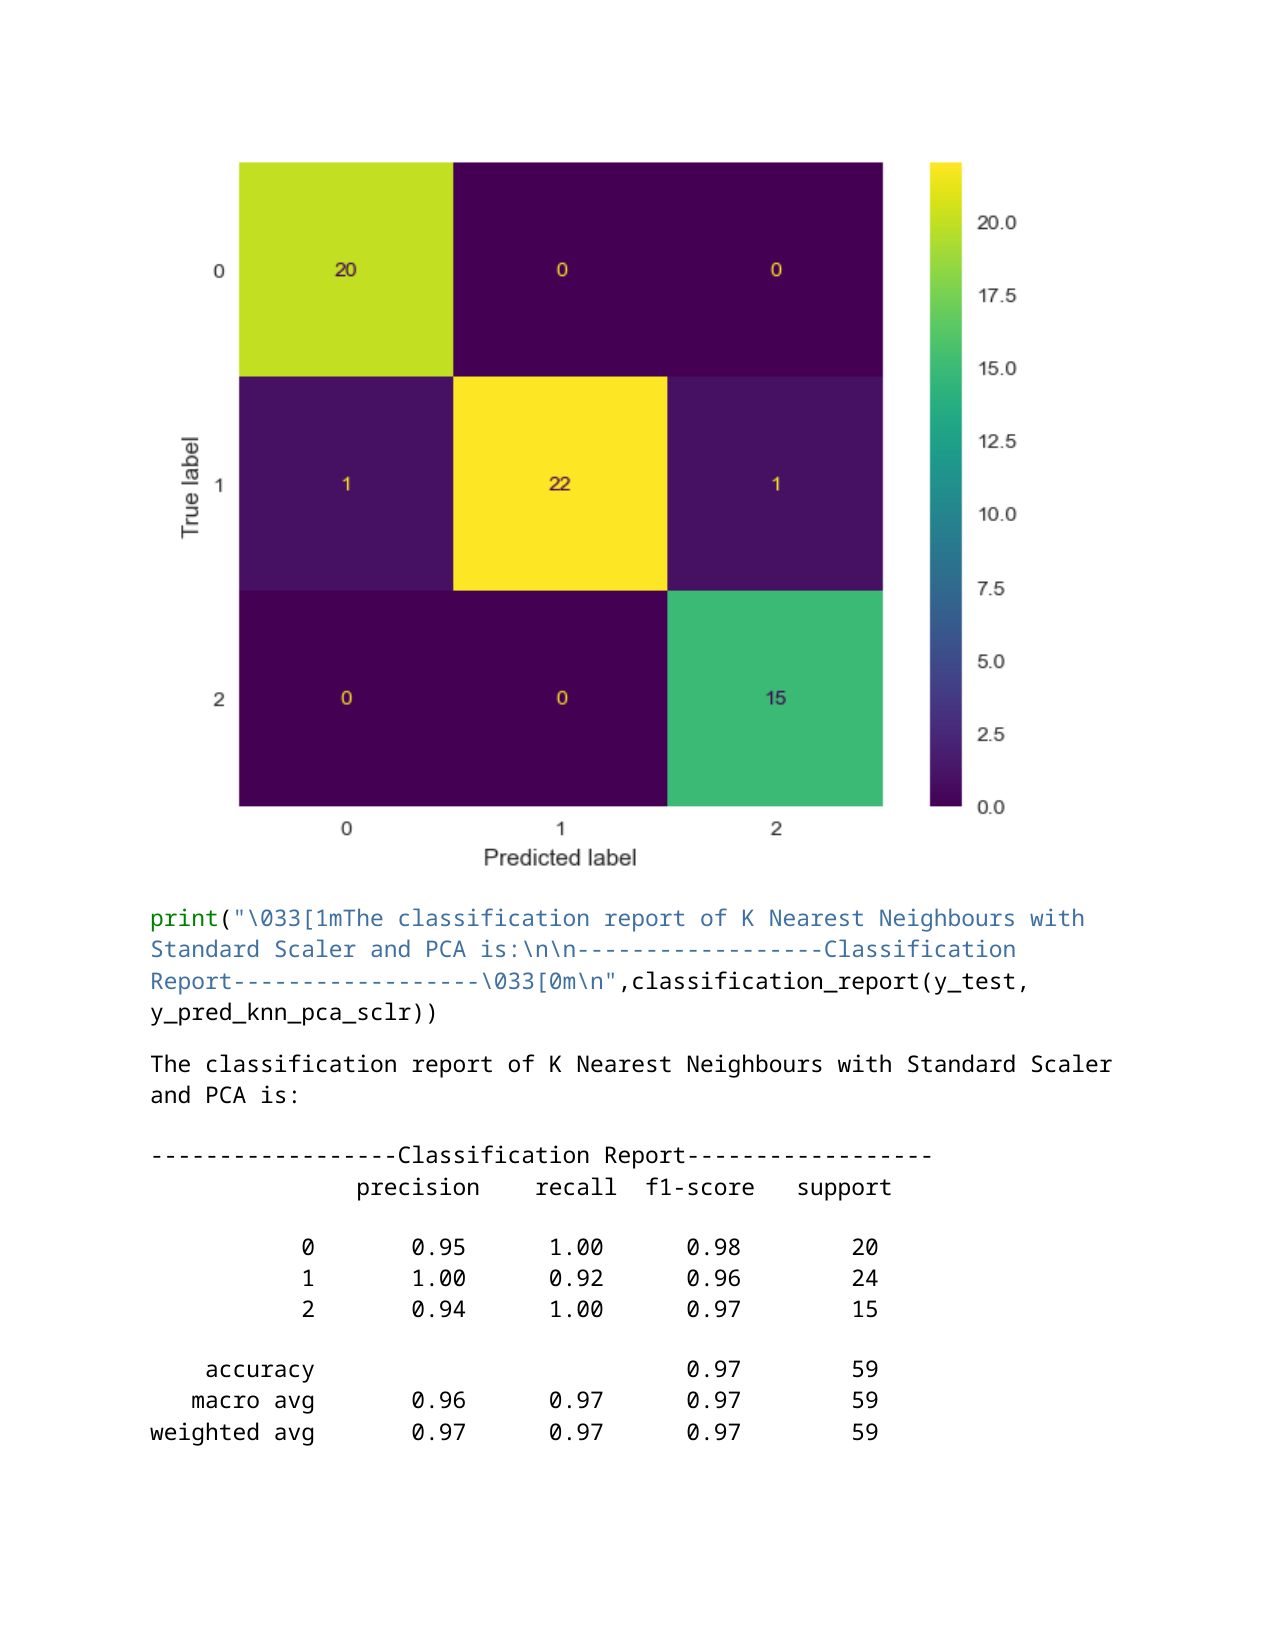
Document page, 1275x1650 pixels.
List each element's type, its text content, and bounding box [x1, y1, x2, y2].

text print("\033[1mThe classification report of K Nearest Neighbours with Standard Scaler and PCA is:\n\n------------------Classification Report------------------\033[0m\n",classification_report(y_test, y_pred_knn_pca_sclr)) [150, 902, 1125, 1027]
picture [168, 150, 1032, 884]
text The classification report of K Nearest Neighbours with Standard Scaler and PCA is: ------------------Classification Report------------------ precision recall f1-score support 0 0.95 1.00 0.98 20 1 1.00 0.92 0.96 24 2 0.94 1.00 0.97 15 accuracy 0.97 59 macro avg 0.96 0.97 0.97 59 weighted avg 0.97 0.97 0.97 59 [150, 1048, 1125, 1475]
